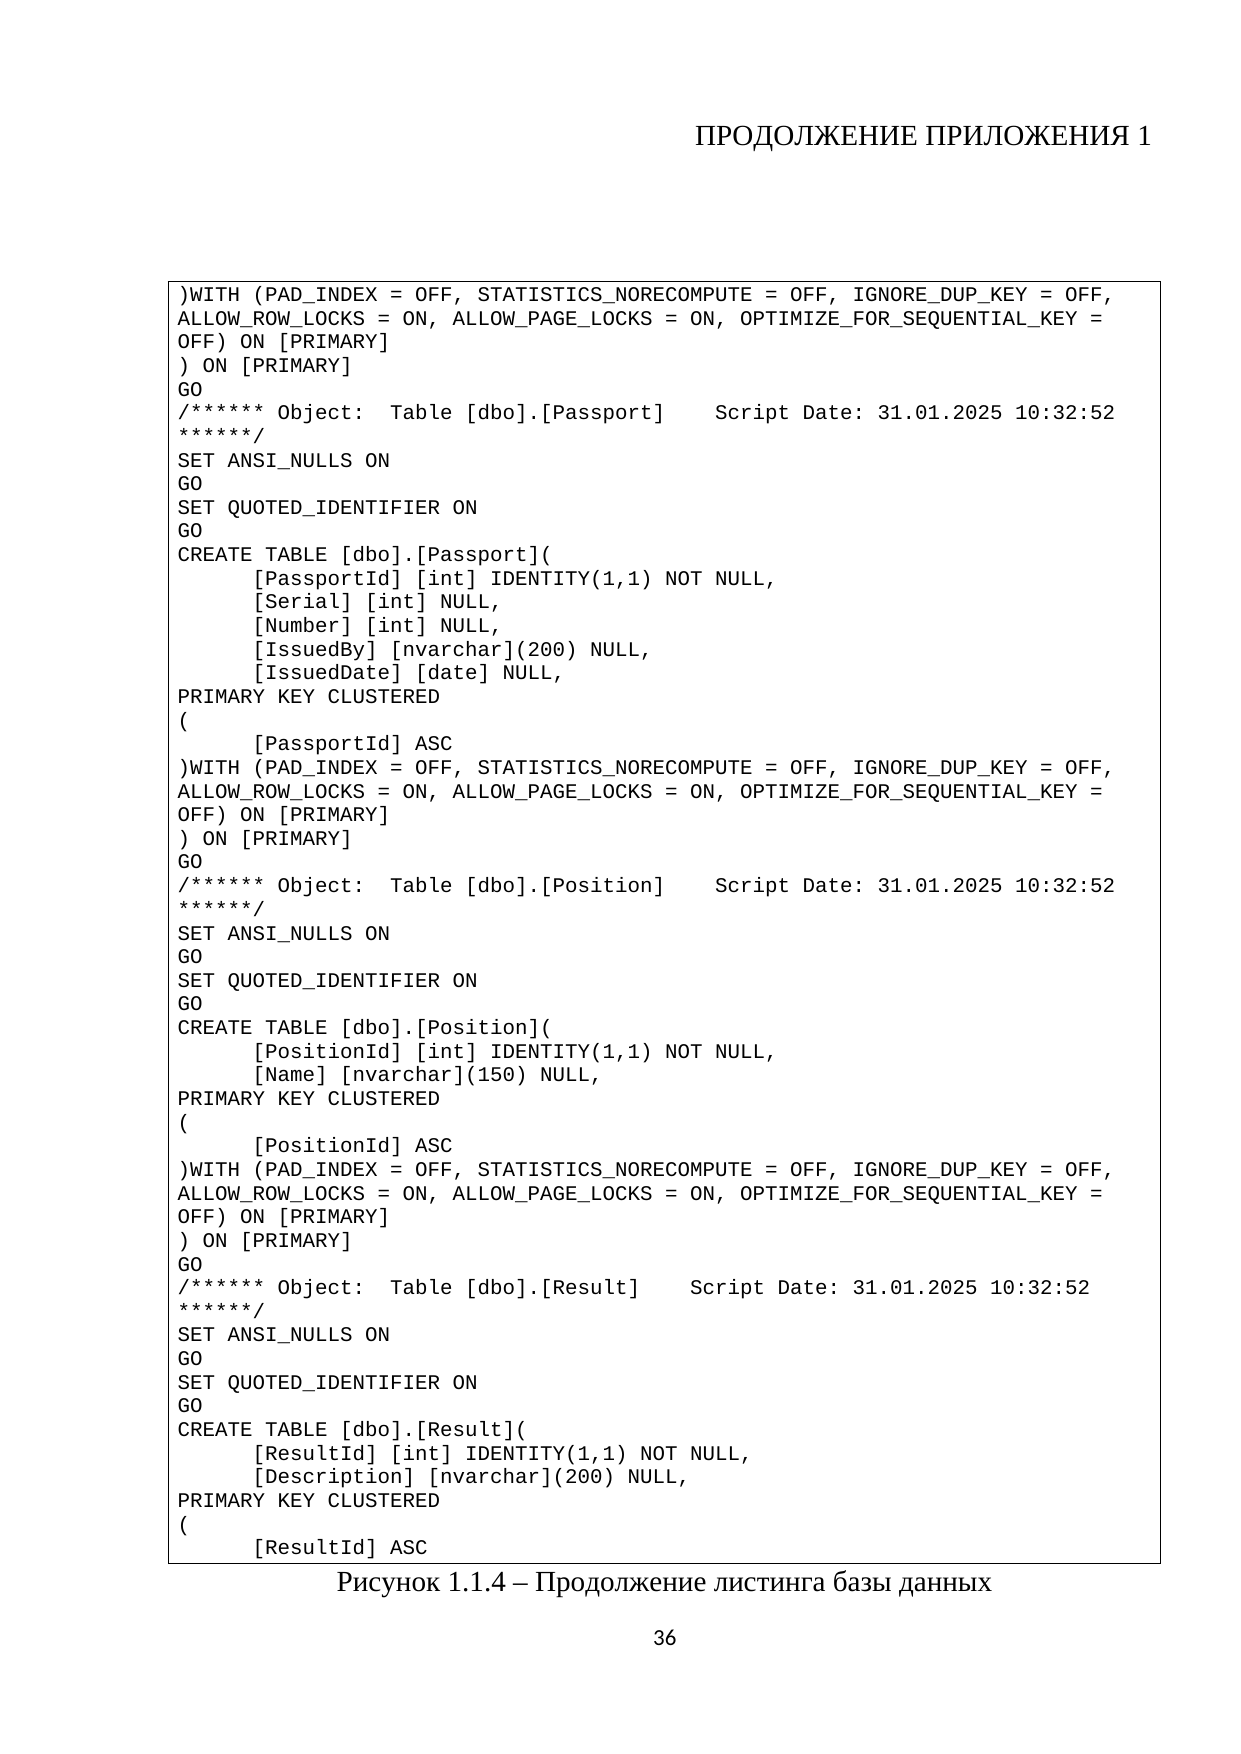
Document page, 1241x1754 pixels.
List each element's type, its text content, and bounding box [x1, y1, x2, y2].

text GO [177, 1253, 1152, 1277]
text SET ANSI_NULLS ON [177, 449, 1152, 473]
text GO [177, 521, 1152, 544]
text ) ON [PRIMARY] [177, 355, 1152, 379]
text CREATE TABLE [dbo].[Position]( [177, 1017, 1152, 1041]
text ( [177, 710, 1152, 733]
text SET QUOTED_IDENTIFIER ON [177, 1372, 1152, 1395]
text [Number] [int] NULL, [177, 615, 1152, 639]
text GO [177, 473, 1152, 497]
text ( [177, 1514, 1152, 1534]
text SET QUOTED_IDENTIFIER ON [177, 497, 1152, 521]
text ) ON [PRIMARY] [177, 828, 1152, 852]
text SET QUOTED_IDENTIFIER ON [177, 970, 1152, 993]
text /****** Object: Table [dbo].[Result] Script Date: 31.01.2025 10:32:52 ******/ [177, 1277, 1152, 1324]
text SET ANSI_NULLS ON [177, 922, 1152, 946]
text SET ANSI_NULLS ON [177, 1324, 1152, 1348]
text [PassportId] ASC [177, 733, 1152, 757]
text ( [177, 1112, 1152, 1135]
text CREATE TABLE [dbo].[Result]( [177, 1419, 1152, 1443]
text [Serial] [int] NULL, [177, 591, 1152, 615]
text [PassportId] [int] IDENTITY(1,1) NOT NULL, [177, 568, 1152, 591]
text [PositionId] ASC [177, 1135, 1152, 1159]
text [IssuedDate] [date] NULL, [177, 662, 1152, 686]
text PRIMARY KEY CLUSTERED [177, 686, 1152, 710]
text [Description] [nvarchar](200) NULL, [177, 1466, 1152, 1490]
text Продолжение приложения 1 [177, 118, 1152, 152]
text PRIMARY KEY CLUSTERED [177, 1490, 1152, 1514]
text [ResultId] ASC [169, 1534, 1160, 1563]
text GO [177, 993, 1152, 1017]
text GO [177, 1348, 1152, 1372]
text ) ON [PRIMARY] [177, 1230, 1152, 1253]
text GO [177, 852, 1152, 875]
text GO [177, 1395, 1152, 1419]
text /****** Object: Table [dbo].[Position] Script Date: 31.01.2025 10:32:52 ******/ [177, 875, 1152, 922]
text CREATE TABLE [dbo].[Passport]( [177, 544, 1152, 568]
text [Name] [nvarchar](150) NULL, [177, 1064, 1152, 1088]
text GO [177, 379, 1152, 402]
text GO [177, 946, 1152, 970]
text [IssuedBy] [nvarchar](200) NULL, [177, 639, 1152, 662]
text PRIMARY KEY CLUSTERED [177, 1088, 1152, 1112]
text Рисунок 1.1.4 – Продолжение листинга базы данных [177, 1564, 1152, 1598]
text [PositionId] [int] IDENTITY(1,1) NOT NULL, [177, 1041, 1152, 1064]
text /****** Object: Table [dbo].[Passport] Script Date: 31.01.2025 10:32:52 ******/ [177, 402, 1152, 449]
text [ResultId] [int] IDENTITY(1,1) NOT NULL, [177, 1443, 1152, 1466]
